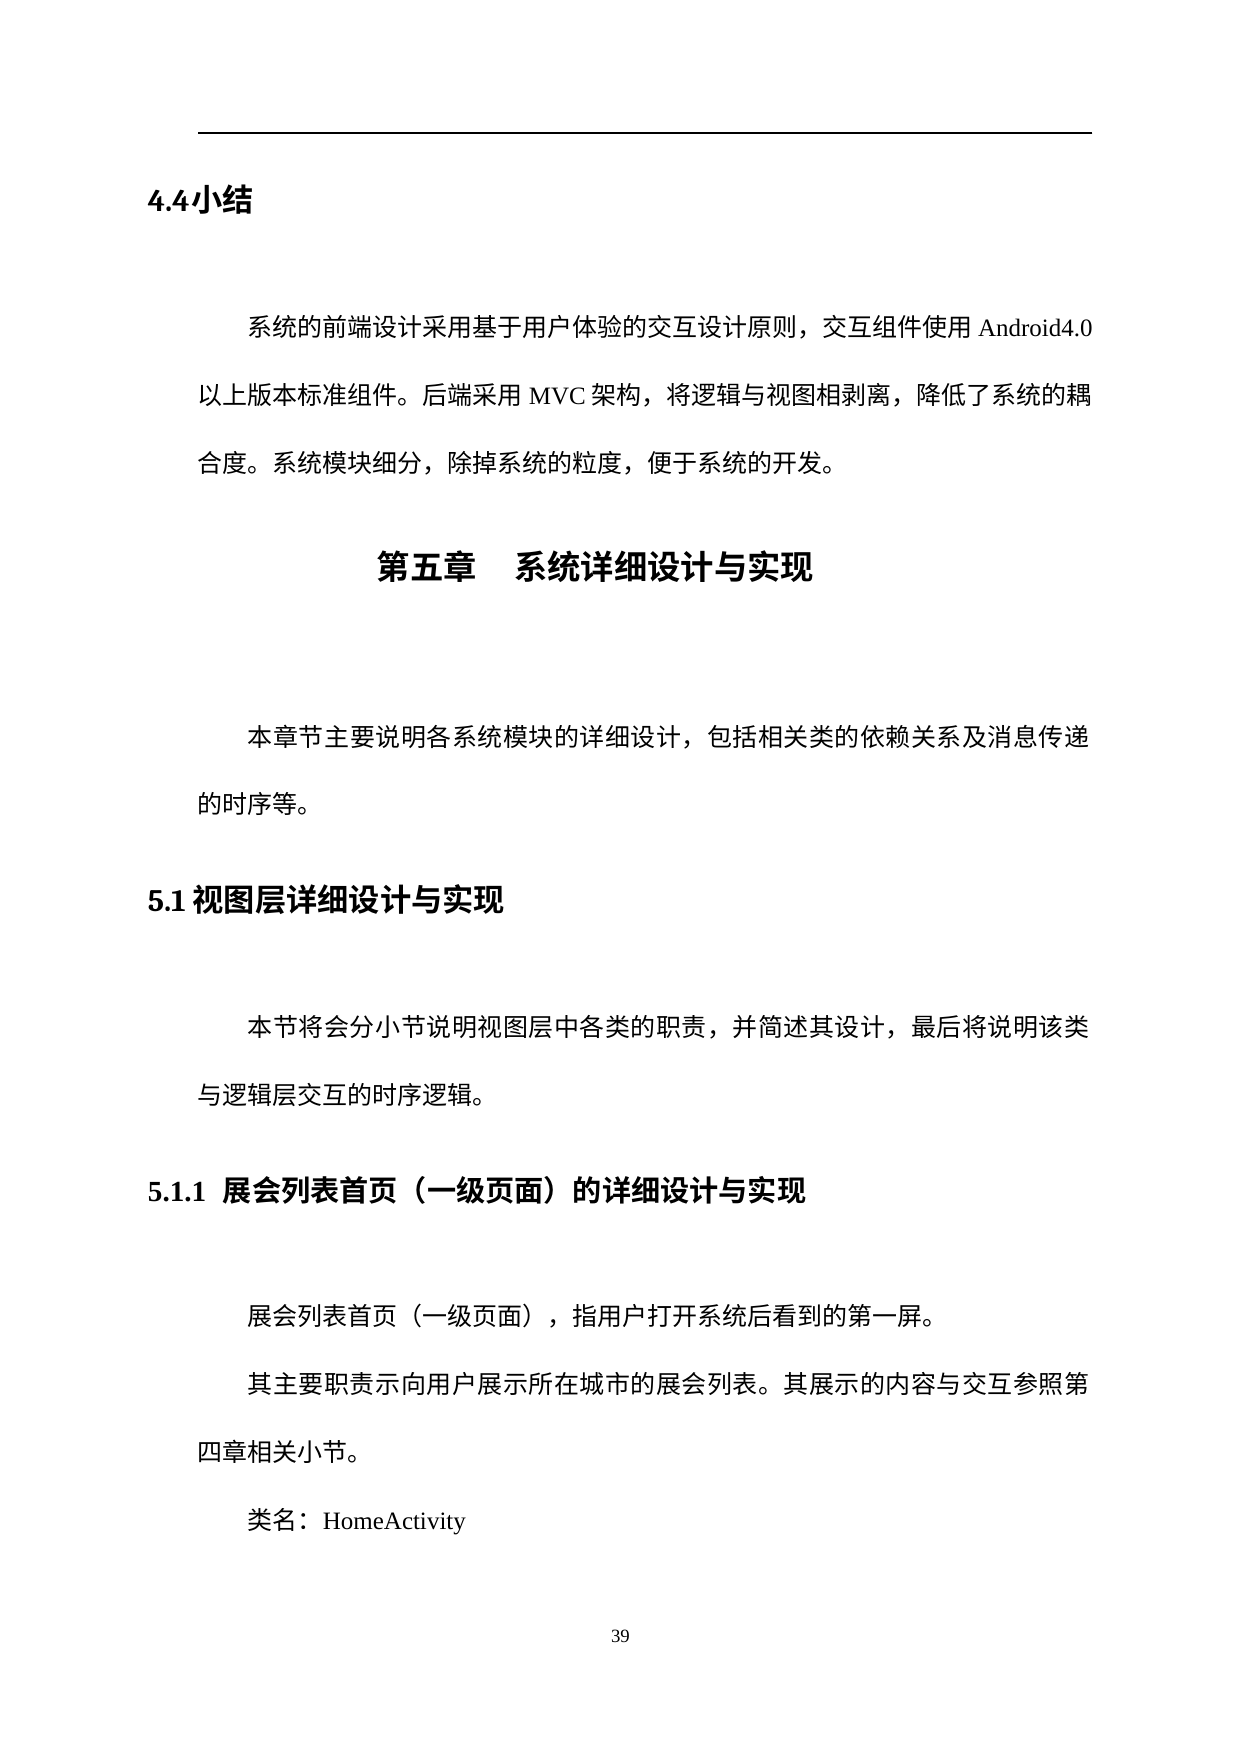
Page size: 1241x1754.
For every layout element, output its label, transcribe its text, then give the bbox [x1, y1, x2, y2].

subtitle 小结 [148, 164, 1092, 232]
list 其主要职责示向用户展示所在城市的展会列表。其展示的内容与交互参照第四章相关小节。 [198, 1349, 1092, 1484]
list 系统的前端设计采用基于用户体验的交互设计原则，交互组件使用Android4.0以上版本标准组件。后端采用MVC架构，将逻辑与视图相剥离，降低了系统的耦合度。系统模块细分，除掉系统的粒度，便于系统的开发。 [198, 292, 1092, 496]
subtitle 5.1 视图层详细设计与实现 [148, 864, 1092, 932]
subtitle 系统详细设计与实现 [148, 531, 1092, 599]
subtitle 展会列表首页（一级页面）的详细设计与实现 [148, 1155, 1092, 1223]
list 本节将会分小节说明视图层中各类的职责，并简述其设计，最后将说明该类与逻辑层交互的时序逻辑。 [198, 992, 1092, 1128]
list 本章节主要说明各系统模块的详细设计，包括相关类的依赖关系及消息传递的时序等。 [198, 701, 1092, 837]
list 类名：HomeActivity [198, 1484, 1092, 1552]
list 展会列表首页（一级页面），指用户打开系统后看到的第一屏。 [198, 1281, 1092, 1349]
